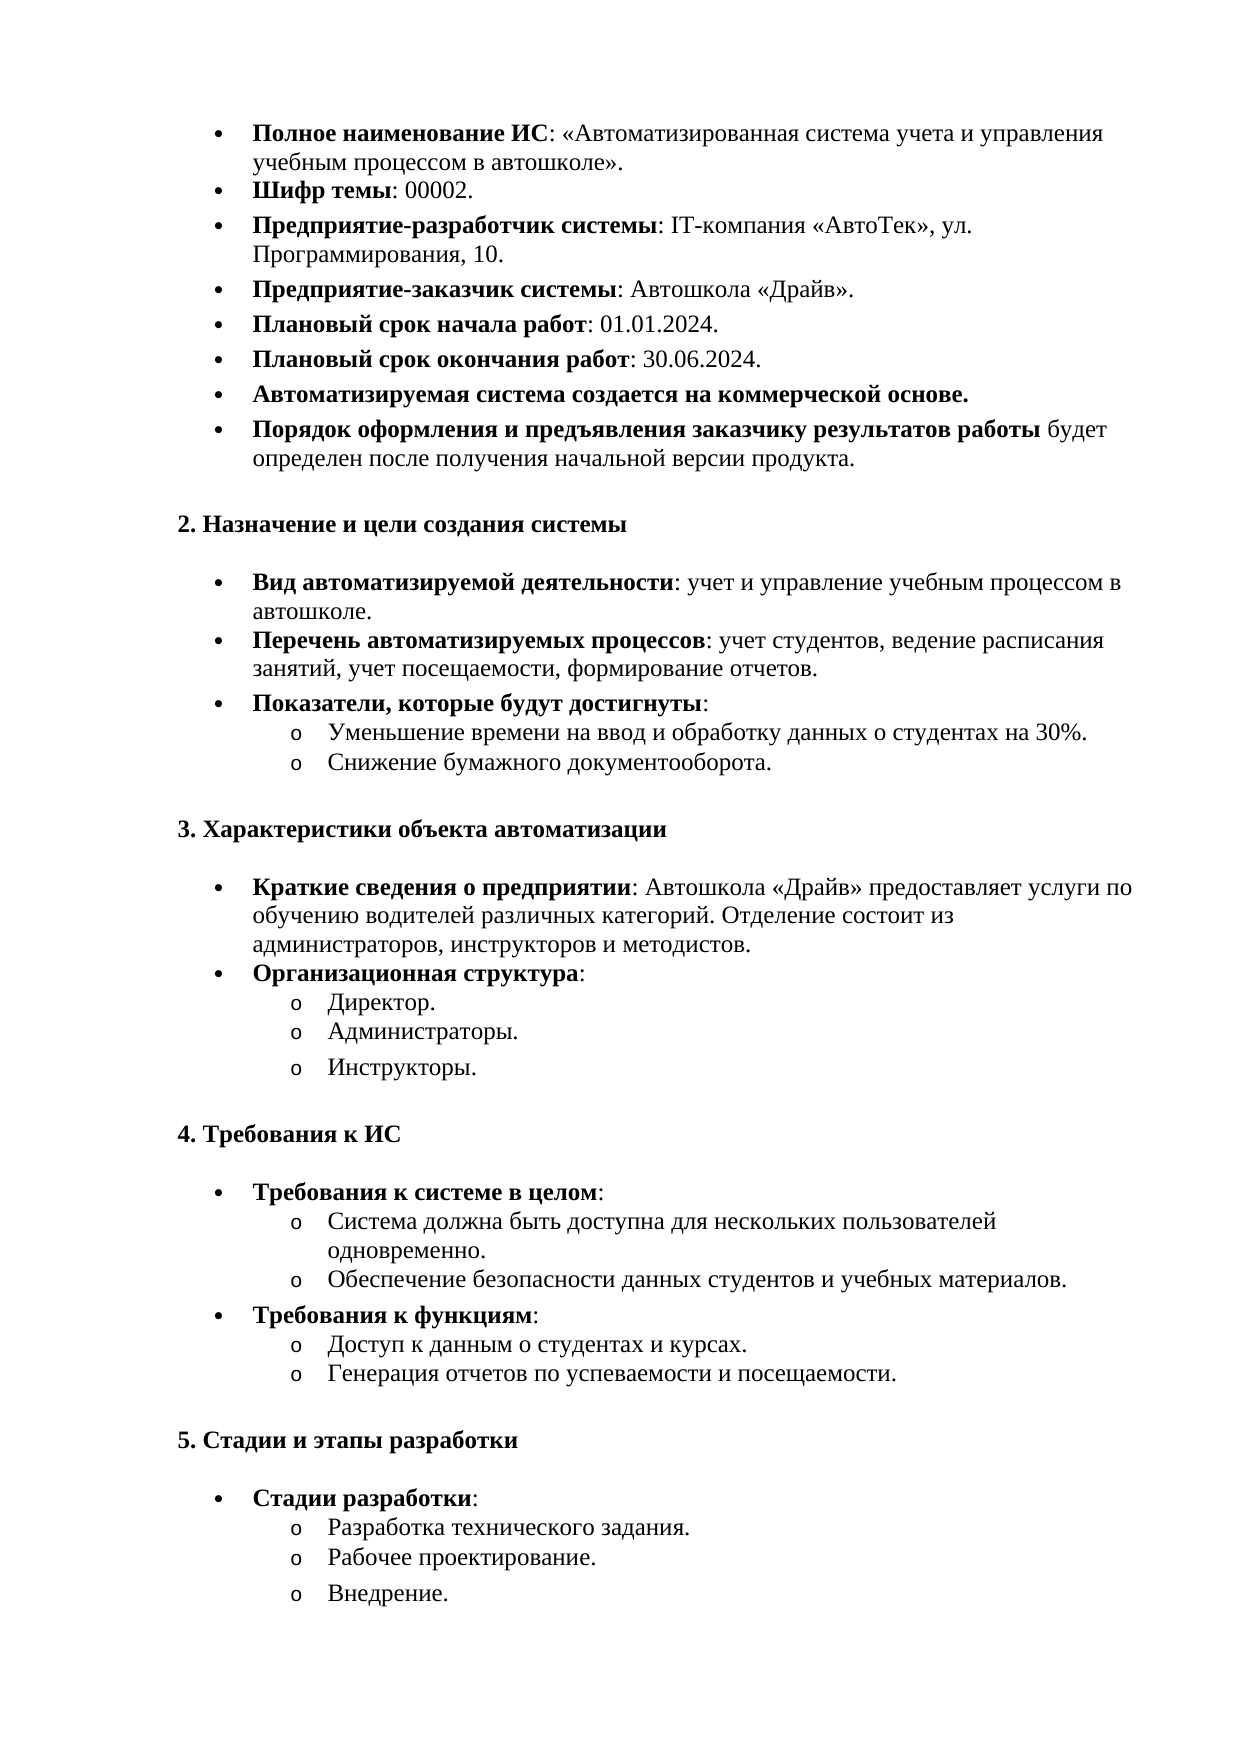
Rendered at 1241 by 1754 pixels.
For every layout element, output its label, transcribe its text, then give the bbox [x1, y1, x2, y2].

list Плановый срок окончания работ: 30.06.2024. [215, 344, 1152, 373]
text 2. Назначение и цели создания системы [177, 509, 1152, 538]
list Директор. [290, 987, 1152, 1016]
list Предприятие-заказчик системы: Автошкола «Драйв». [215, 274, 1152, 303]
list Плановый срок начала работ: 01.01.2024. [215, 309, 1152, 338]
list Разработка технического задания. [290, 1512, 1152, 1542]
list Требования к функциям: [215, 1300, 1152, 1329]
list Предприятие-разработчик системы: IT-компания «АвтоТек», ул. Программирования, 10. [215, 211, 1152, 268]
list Администраторы. [290, 1016, 1152, 1046]
list Краткие сведения о предприятии: Автошкола «Драйв» предоставляет услуги по обучению водителей различных категорий. Отделение состоит из администраторов, инструкторов и методистов. [215, 872, 1152, 958]
list Организационная структура: [215, 958, 1152, 987]
list Система должна быть доступна для нескольких пользователей одновременно. [290, 1206, 1152, 1264]
list Показатели, которые будут достигнуты: [215, 688, 1152, 717]
list Шифр темы: 00002. [215, 176, 1152, 204]
list Полное наименование ИС: «Автоматизированная система учета и управления учебным процессом в автошколе». [215, 118, 1152, 176]
list Доступ к данным о студентах и курсах. [290, 1329, 1152, 1358]
list Обеспечение безопасности данных студентов и учебных материалов. [290, 1264, 1152, 1294]
list Генерация отчетов по успеваемости и посещаемости. [290, 1358, 1152, 1388]
text 3. Характеристики объекта автоматизации [177, 814, 1152, 843]
list Стадии разработки: [215, 1483, 1152, 1512]
list Требования к системе в целом: [215, 1177, 1152, 1206]
list Уменьшение времени на ввод и обработку данных о студентах на 30%. [290, 717, 1152, 747]
list Вид автоматизируемой деятельности: учет и управление учебным процессом в автошколе. [215, 567, 1152, 625]
list Рабочее проектирование. [290, 1542, 1152, 1571]
list Перечень автоматизируемых процессов: учет студентов, ведение расписания занятий, учет посещаемости, формирование отчетов. [215, 625, 1152, 682]
list Внедрение. [290, 1578, 1152, 1607]
text 5. Стадии и этапы разработки [177, 1426, 1152, 1454]
list Автоматизируемая система создается на коммерческой основе. [215, 379, 1152, 408]
text 4. Требования к ИС [177, 1119, 1152, 1148]
list Снижение бумажного документооборота. [290, 747, 1152, 776]
list Порядок оформления и предъявления заказчику результатов работы будет определен после получения начальной версии продукта. [215, 414, 1152, 472]
list Инструкторы. [290, 1052, 1152, 1082]
